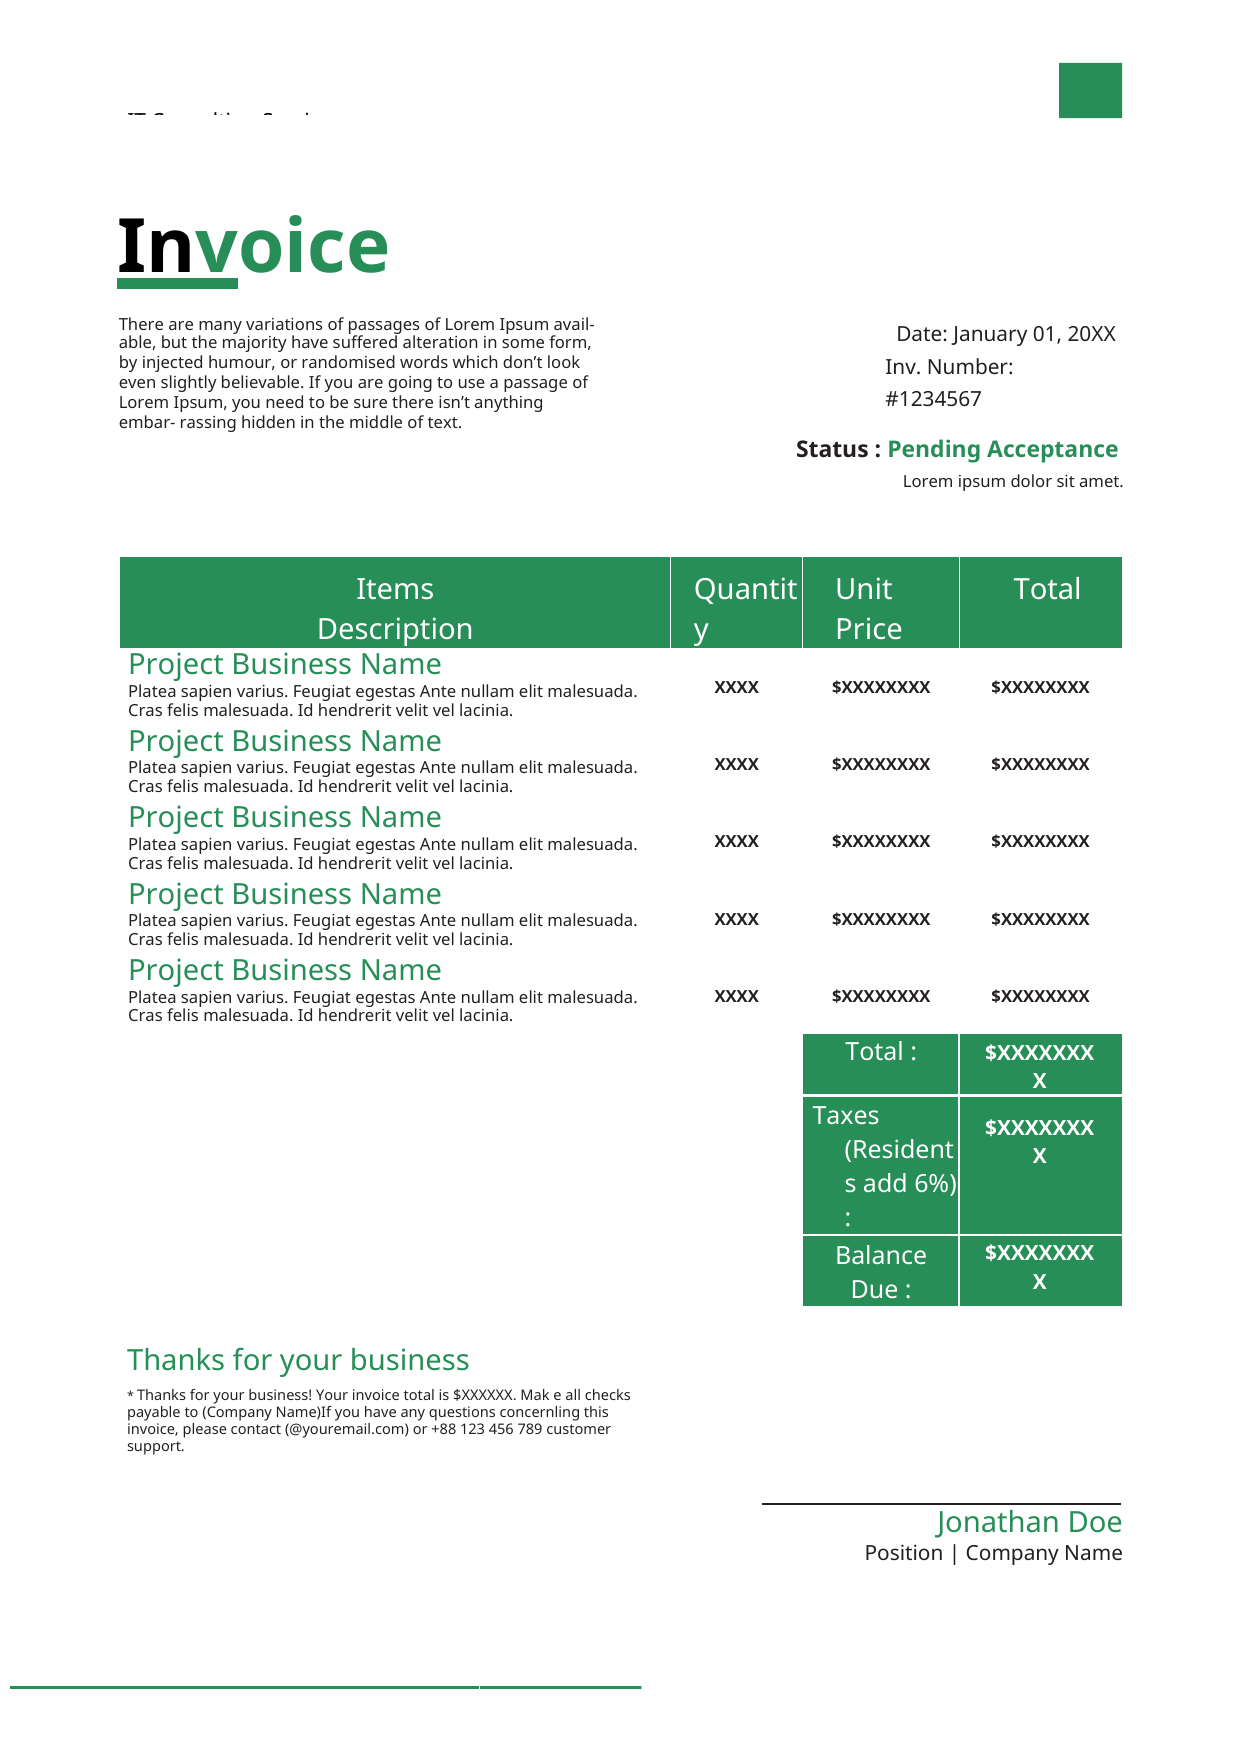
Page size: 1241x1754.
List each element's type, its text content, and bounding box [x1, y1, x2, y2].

subtitle Project Business Name [128, 725, 661, 758]
text Platea sapien varius. Feugiat egestas Ante nullam elit malesuada. Cras felis malesuada. Id hendrerit velit vel lacinia. [128, 987, 650, 1027]
text XXXX $XXXXXXXX $XXXXXXXX [714, 984, 1134, 1007]
text Jonathan Doe [665, 1499, 1123, 1539]
table_header Items Description [120, 557, 670, 648]
text There are many variations of passages of Lorem Ipsum avail- able, but the majority have suffered alteration in some form, by injected humour, or randomised words which don’t look even slightly believable. If you are going to use a passage of Lorem Ipsum, you need to be sure there isn’t anything embar- rassing hidden in the middle of text. [118, 314, 601, 433]
text * Thanks for your business! Your invoice total is $XXXXXX. Mak e all checks payable to (Company Name)If you have any questions concernling this invoice, please contact (@youremail.com) or +88 123 456 789 customer support. [127, 1387, 663, 1456]
text Status : Pending Acceptance [796, 433, 1134, 464]
subtitle Thanks for your business [127, 1340, 661, 1379]
table_cell Balance Due : [803, 1236, 958, 1306]
text Platea sapien varius. Feugiat egestas Ante nullam elit malesuada. Cras felis malesuada. Id hendrerit velit vel lacinia. [128, 911, 650, 950]
table_cell Taxes (Residents add 6%) : [803, 1097, 958, 1234]
subtitle Invoice [117, 192, 599, 295]
table_header Quantity [671, 557, 802, 648]
table_header Total [960, 557, 1122, 648]
text XXXX $XXXXXXXX $XXXXXXXX [714, 830, 1134, 853]
text Position | Company Name [665, 1539, 1123, 1566]
text XXXX $XXXXXXXX $XXXXXXXX [714, 753, 1134, 776]
table_header $XXXXXXXX [960, 1034, 1122, 1094]
table_cell $XXXXXXXX [960, 1236, 1122, 1306]
text Platea sapien varius. Feugiat egestas Ante nullam elit malesuada. Cras felis malesuada. Id hendrerit velit vel lacinia. [128, 681, 650, 721]
text Platea sapien varius. Feugiat egestas Ante nullam elit malesuada. Cras felis malesuada. Id hendrerit velit vel lacinia. [128, 834, 650, 874]
subtitle Project Business Name [128, 802, 661, 834]
table_header Total : [803, 1034, 958, 1094]
subtitle Project Business Name [128, 878, 661, 911]
table_header Unit Price [803, 557, 959, 648]
table_cell $XXXXXXXX [960, 1097, 1122, 1234]
text Lorem ipsum dolor sit amet. [903, 469, 1134, 492]
text XXXX $XXXXXXXX $XXXXXXXX [714, 907, 1134, 930]
text Platea sapien varius. Feugiat egestas Ante nullam elit malesuada. Cras felis malesuada. Id hendrerit velit vel lacinia. [128, 758, 650, 797]
subtitle Project Business Name [128, 955, 661, 987]
text Project Business Name [128, 649, 661, 681]
text Date: January 01, 20XX Inv. Number: #1234567 [885, 319, 1116, 413]
text XXXX $XXXXXXXX $XXXXXXXX [714, 676, 1134, 698]
